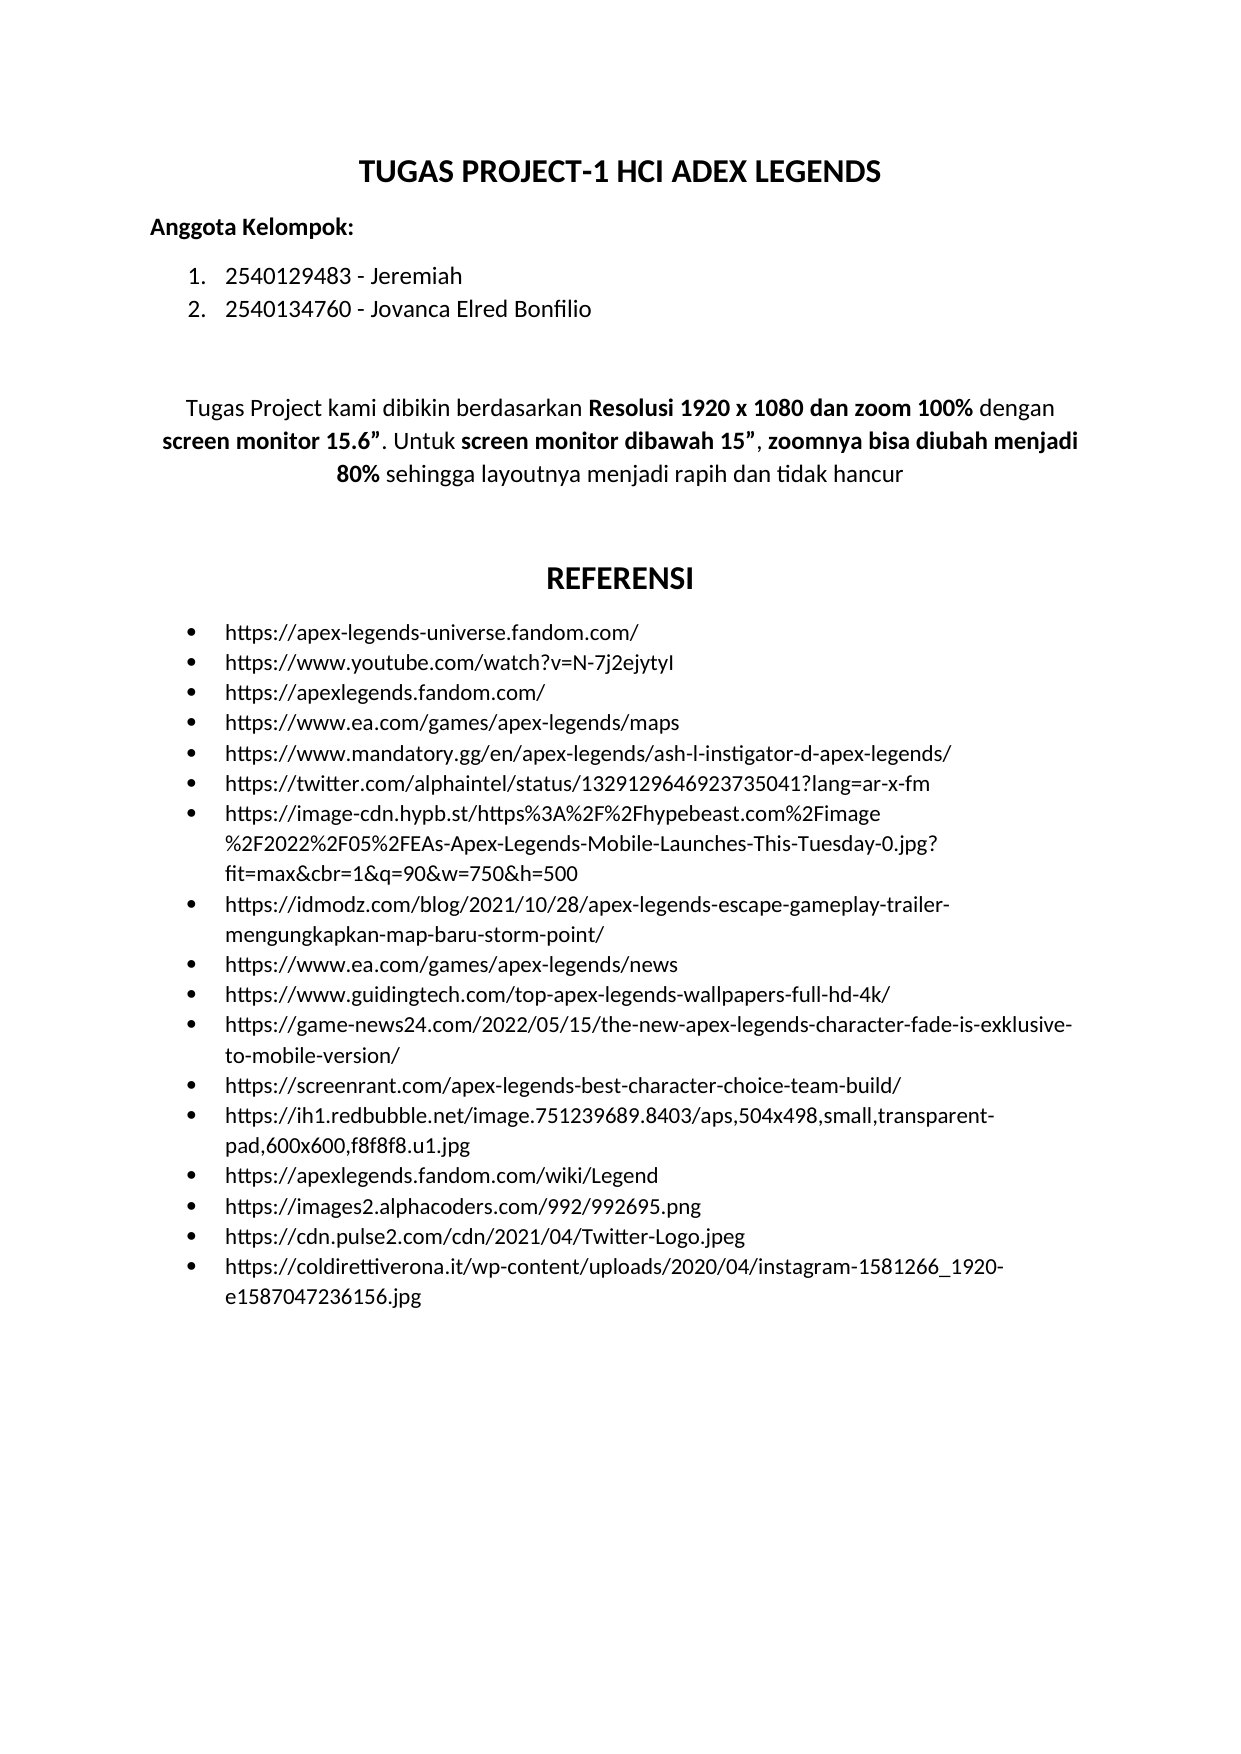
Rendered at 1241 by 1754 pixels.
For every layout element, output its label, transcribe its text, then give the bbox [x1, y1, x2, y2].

list https://ih1.redbubble.net/image.751239689.8403/aps,504x498,small,transparent-pad,600x600,f8f8f8.u1.jpg [187, 1101, 1090, 1159]
list https://www.ea.com/games/apex-legends/news [187, 950, 1090, 978]
list https://game-news24.com/2022/05/15/the-new-apex-legends-character-fade-is-exklusive-to-mobile-version/ [187, 1011, 1090, 1069]
list https://www.mandatory.gg/en/apex-legends/ash-l-instigator-d-apex-legends/ [187, 739, 1090, 767]
text REFERENSI [150, 557, 1090, 598]
list https://apexlegends.fandom.com/wiki/Legend [187, 1162, 1090, 1190]
list https://screenrant.com/apex-legends-best-character-choice-team-build/ [187, 1071, 1090, 1099]
list https://apex-legends-universe.fandom.com/ [187, 618, 1090, 646]
list 2540134760 - Jovanca Elred Bonfilio [187, 293, 1090, 324]
list https://images2.alphacoders.com/992/992695.png [187, 1192, 1090, 1220]
list https://cdn.pulse2.com/cdn/2021/04/Twitter-Logo.jpeg [187, 1222, 1090, 1250]
list https://www.guidingtech.com/top-apex-legends-wallpapers-full-hd-4k/ [187, 980, 1090, 1008]
list https://www.ea.com/games/apex-legends/maps [187, 708, 1090, 737]
list https://twitter.com/alphaintel/status/1329129646923735041?lang=ar-x-fm [187, 769, 1090, 797]
list https://coldirettiverona.it/wp-content/uploads/2020/04/instagram-1581266_1920-e1587047236156.jpg [187, 1252, 1090, 1311]
list https://idmodz.com/blog/2021/10/28/apex-legends-escape-gameplay-trailer-mengungkapkan-map-baru-storm-point/ [187, 890, 1090, 948]
list https://image-cdn.hypb.st/https%3A%2F%2Fhypebeast.com%2Fimage%2F2022%2F05%2FEAs-Apex-Legends-Mobile-Launches-This-Tuesday-0.jpg?fit=max&cbr=1&q=90&w=750&h=500 [187, 799, 1090, 888]
list 2540129483 - Jeremiah [187, 260, 1090, 291]
list https://apexlegends.fandom.com/ [187, 678, 1090, 706]
text TUGAS PROJECT-1 HCI ADEX LEGENDS [150, 150, 1090, 191]
list https://www.youtube.com/watch?v=N-7j2ejytyI [187, 648, 1090, 676]
text Anggota Kelompok: [150, 211, 1090, 241]
text Tugas Project kami dibikin berdasarkan Resolusi 1920 x 1080 dan zoom 100% dengan screen monitor 15.6”. Untuk screen monitor dibawah 15”, zoomnya bisa diubah menjadi 80% sehingga layoutnya menjadi rapih dan tidak hancur [150, 392, 1090, 489]
